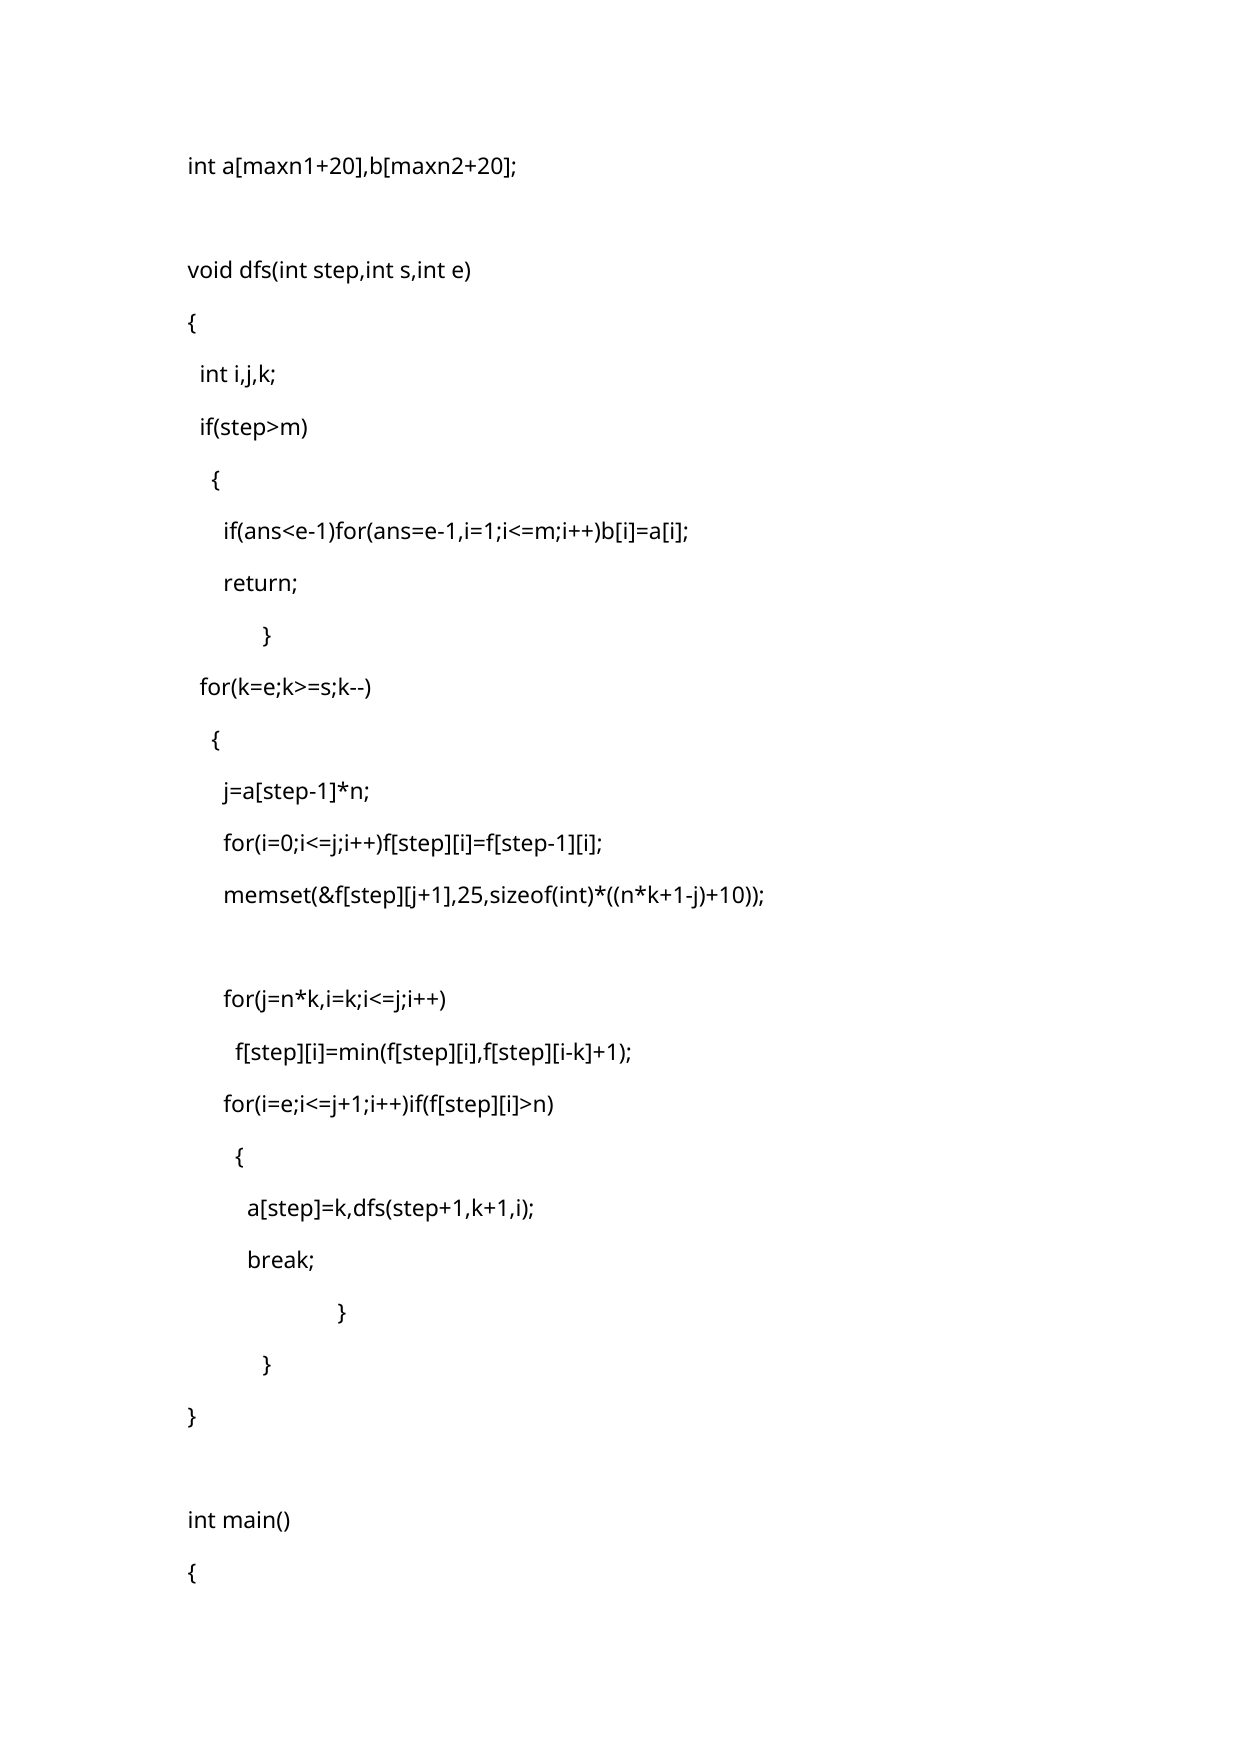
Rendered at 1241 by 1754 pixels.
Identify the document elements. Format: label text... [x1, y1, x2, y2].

text if(ans<e-1)for(ans=e-1,i=1;i<=m;i++)b[i]=a[i]; [187, 514, 1053, 546]
text { [187, 1139, 1053, 1171]
text return; [187, 567, 1053, 598]
text for(k=e;k>=s;k--) [187, 671, 1053, 702]
text for(j=n*k,i=k;i<=j;i++) [187, 983, 1053, 1014]
text a[step]=k,dfs(step+1,k+1,i); [187, 1192, 1053, 1223]
text break; [187, 1244, 1053, 1275]
text int main() [187, 1504, 1053, 1535]
text int i,j,k; [187, 358, 1053, 389]
text { [187, 1556, 1053, 1587]
text } [187, 619, 1053, 650]
text for(i=e;i<=j+1;i++)if(f[step][i]>n) [187, 1087, 1053, 1119]
text j=a[step-1]*n; [187, 775, 1053, 806]
text for(i=0;i<=j;i++)f[step][i]=f[step-1][i]; [187, 827, 1053, 858]
text { [187, 306, 1053, 337]
text if(step>m) [187, 410, 1053, 442]
text int a[maxn1+20],b[maxn2+20]; [187, 150, 1053, 181]
text } [187, 1296, 1053, 1327]
text f[step][i]=min(f[step][i],f[step][i-k]+1); [187, 1035, 1053, 1067]
text } [187, 1348, 1053, 1379]
text { [187, 723, 1053, 754]
text } [187, 1400, 1053, 1431]
text { [187, 462, 1053, 494]
text memset(&f[step][j+1],25,sizeof(int)*((n*k+1-j)+10)); [187, 879, 1053, 910]
text void dfs(int step,int s,int e) [187, 254, 1053, 285]
